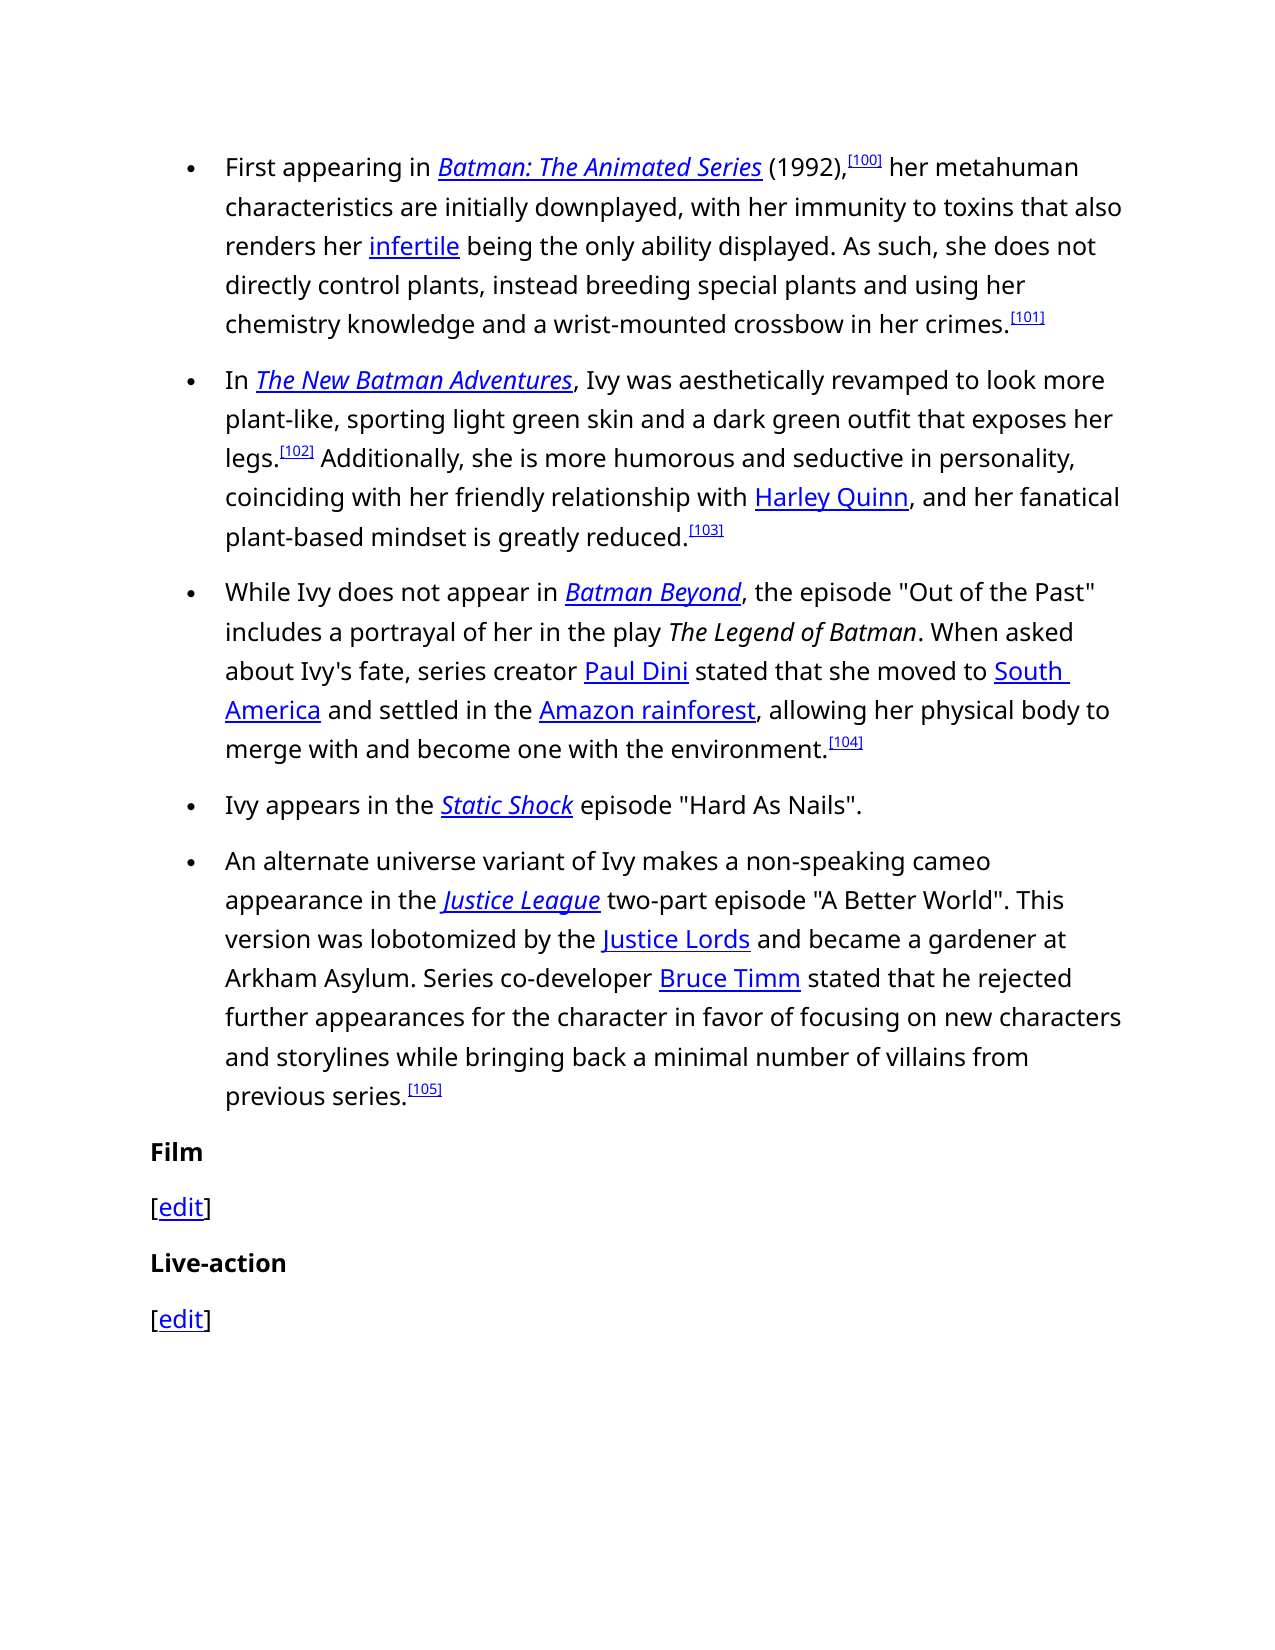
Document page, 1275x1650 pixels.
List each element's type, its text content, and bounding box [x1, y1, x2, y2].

list While Ivy does not appear in Batman Beyond, the episode "Out of the Past" includes a portrayal of her in the play The Legend of Batman. When asked about Ivy's fate, series creator Paul Dini stated that she moved to South America and settled in the Amazon rainforest, allowing her physical body to merge with and become one with the environment.[104] [187, 575, 1125, 766]
list Ivy appears in the Static Shock episode "Hard As Nails". [187, 787, 1125, 822]
text [edit] [150, 1190, 1125, 1224]
list First appearing in Batman: The Animated Series (1992),[100] her metahuman characteristics are initially downplayed, with her immunity to toxins that also renders her infertile being the only ability displayed. As such, she does not directly control plants, instead breeding special plants and using her chemistry knowledge and a wrist-mounted crossbow in her crimes.[101] [187, 150, 1125, 341]
text Film [150, 1134, 1125, 1168]
list In The New Batman Adventures, Ivy was aesthetically revamped to look more plant-like, sporting light green skin and a dark green outfit that exposes her legs.[102] Additionally, she is more humorous and seductive in personality, coinciding with her friendly relationship with Harley Quinn, and her fanatical plant-based mindset is greatly reduced.[103] [187, 362, 1125, 553]
text Live-action [150, 1246, 1125, 1280]
list An alternate universe variant of Ivy makes a non-speaking cameo appearance in the Justice League two-part episode "A Better World". This version was lobotomized by the Justice Lords and became a gardener at Arkham Asylum. Series co-developer Bruce Timm stated that he rejected further appearances for the character in favor of focusing on new characters and storylines while bringing back a minimal number of villains from previous series.[105] [187, 843, 1125, 1112]
text [edit] [150, 1302, 1125, 1336]
